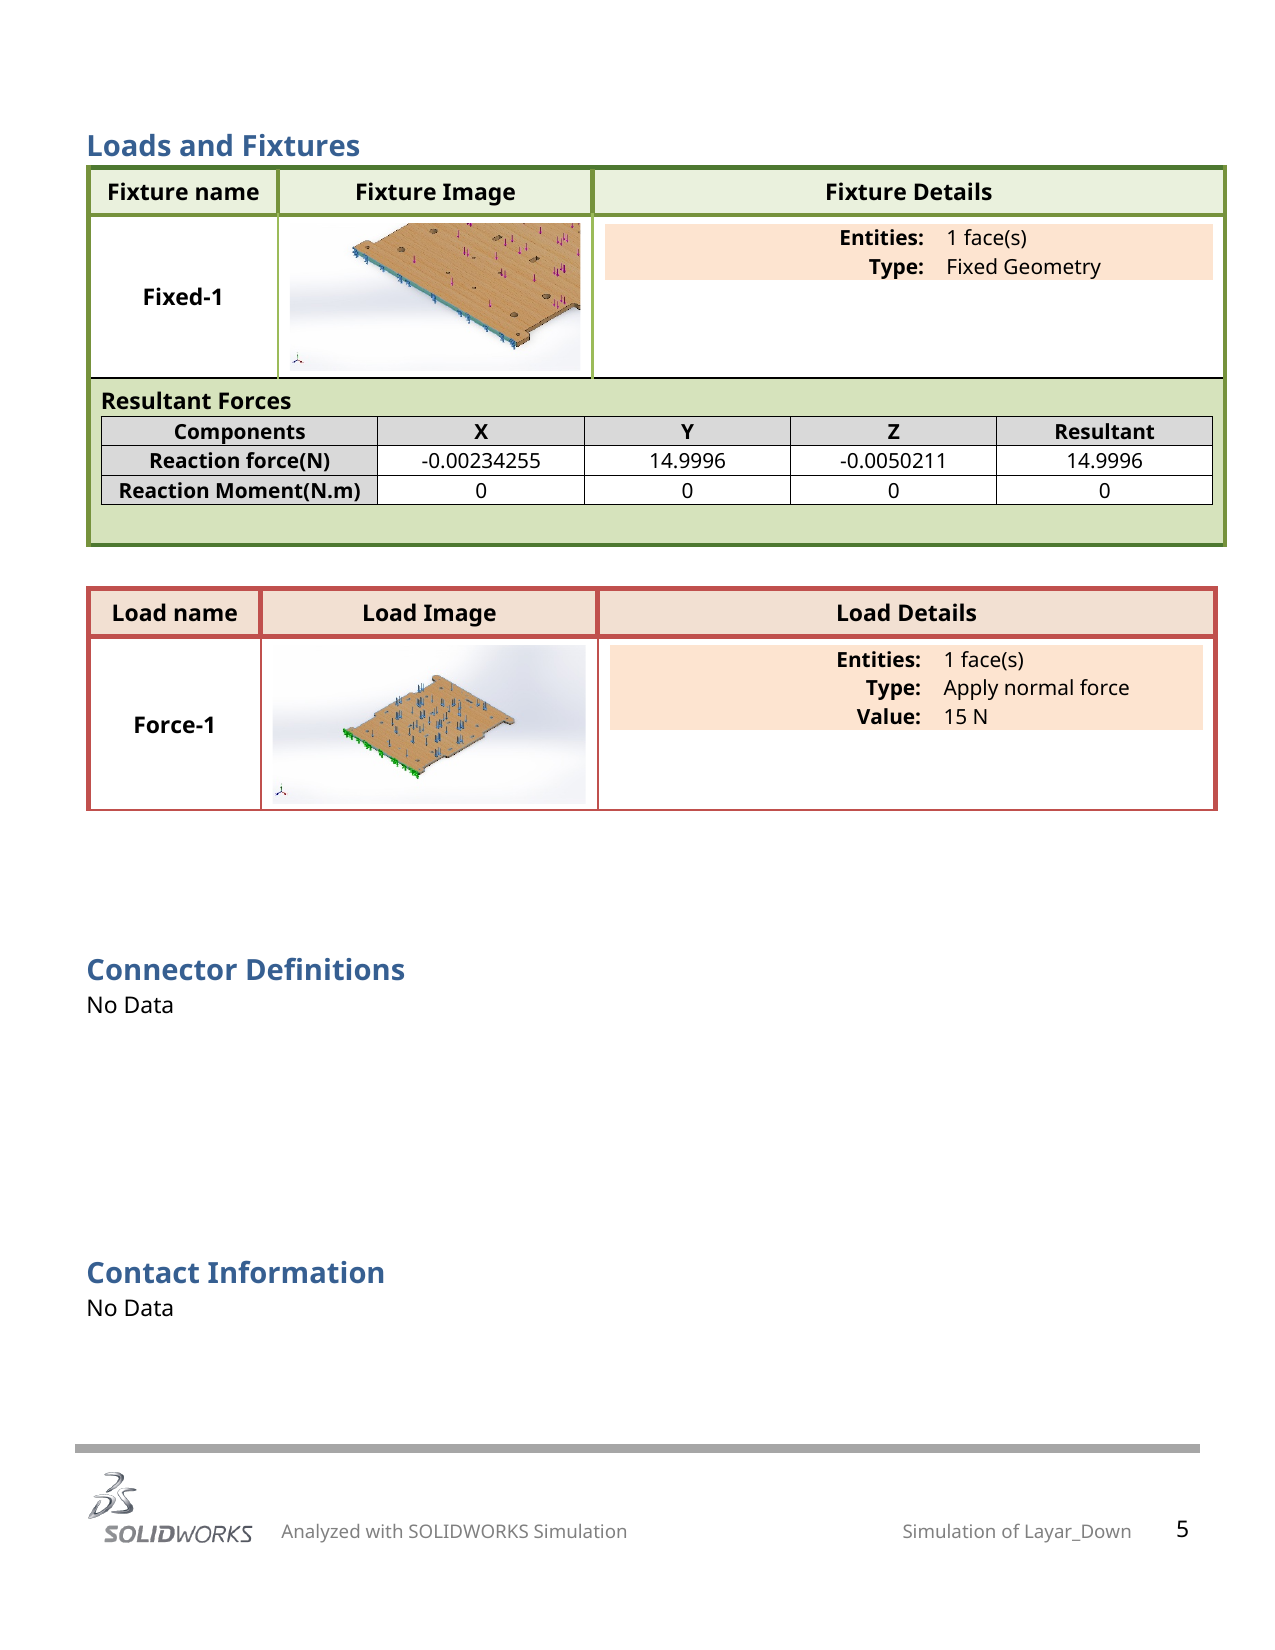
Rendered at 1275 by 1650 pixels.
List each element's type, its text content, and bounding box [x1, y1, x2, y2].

picture [86, 1453, 254, 1544]
picture [289, 223, 581, 371]
table_header Loads and Fixtures [75, 75, 1226, 843]
table_header Contact Information No Data [75, 1202, 1222, 1386]
table_header Connector Definitions No Data [75, 900, 1222, 1145]
picture [272, 645, 586, 804]
